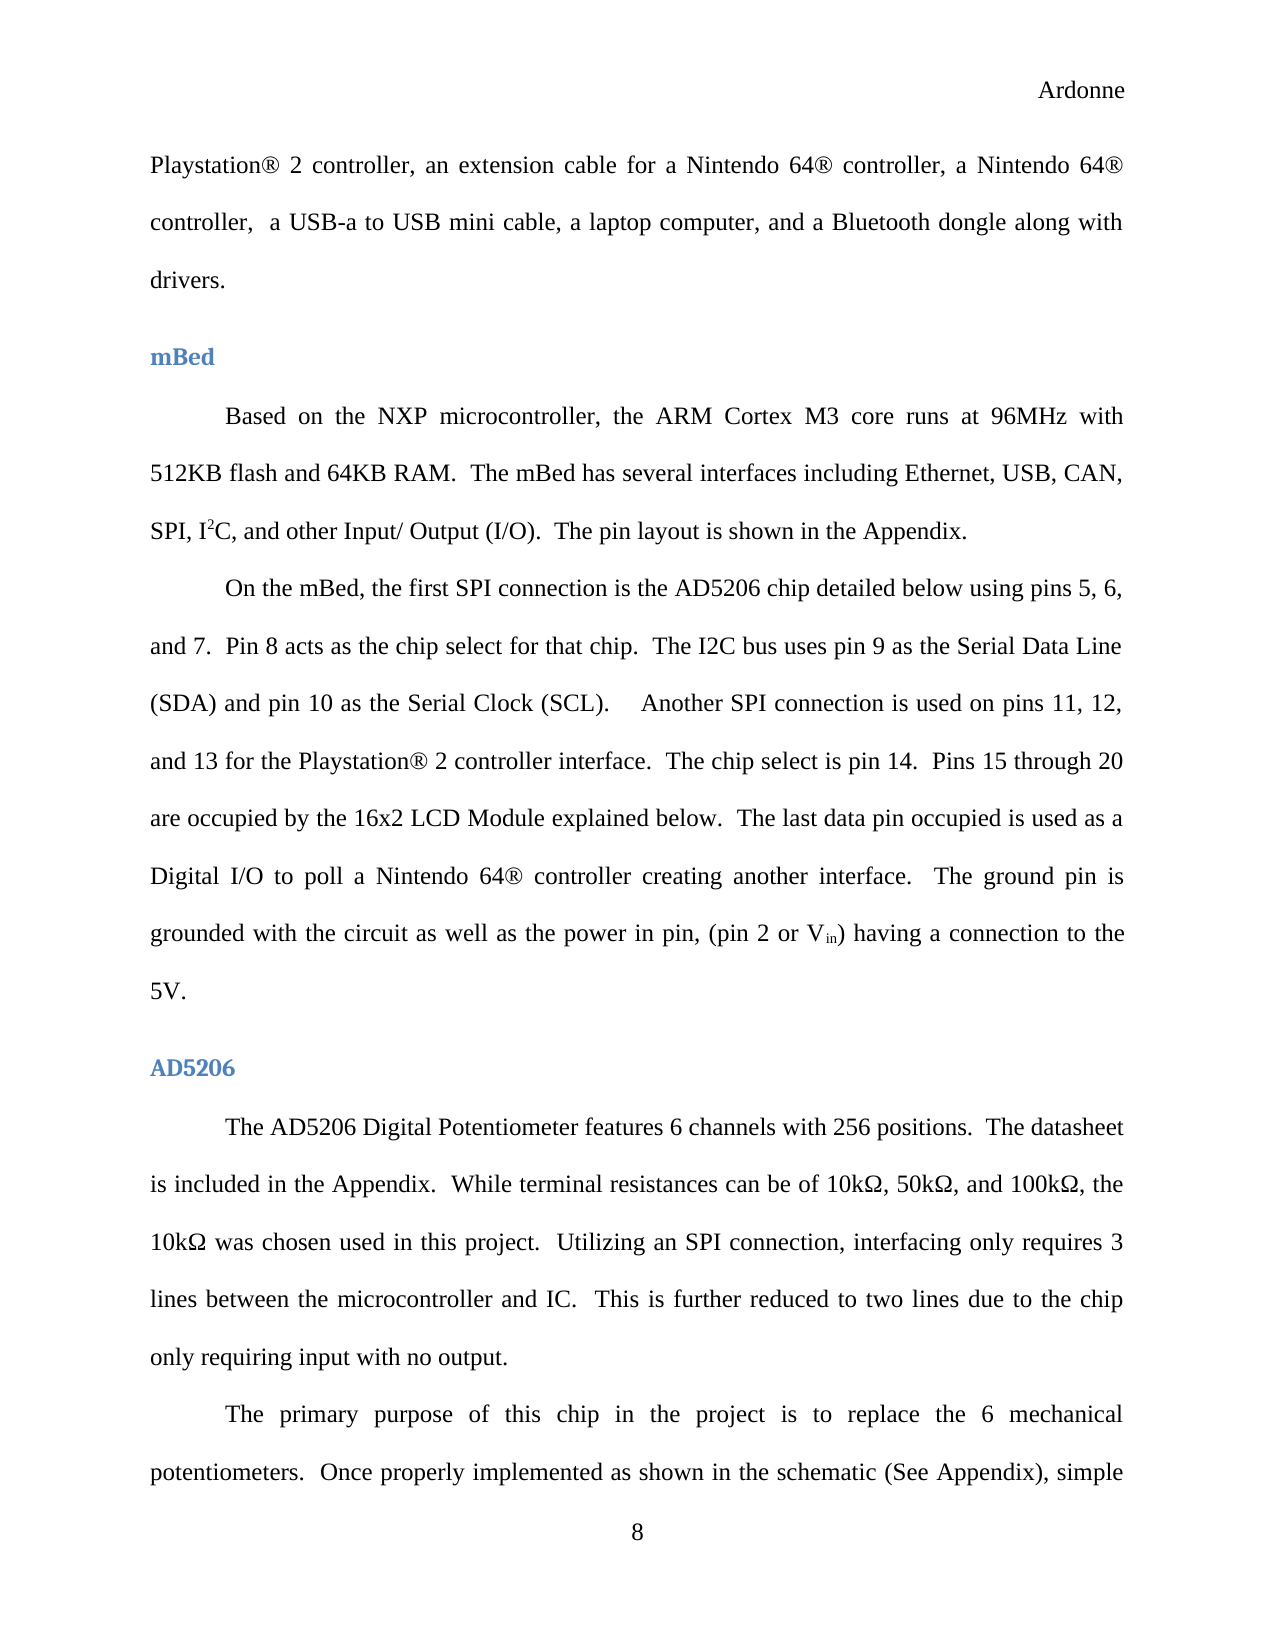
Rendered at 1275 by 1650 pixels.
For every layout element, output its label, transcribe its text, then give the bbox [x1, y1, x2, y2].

text On the mBed, the first SPI connection is the AD5206 chip detailed below using pins 5, 6, and 7. Pin 8 acts as the chip select for that chip. The I2C bus uses pin 9 as the Serial Data Line (SDA) and pin 10 as the Serial Clock (SCL). Another SPI connection is used on pins 11, 12, and 13 for the Playstation® 2 controller interface. The chip select is pin 14. Pins 15 through 20 are occupied by the 16x2 LCD Module explained below. The last data pin occupied is used as a Digital I/O to poll a Nintendo 64® controller creating another interface. The ground pin is grounded with the circuit as well as the power in pin, (pin 2 or Vin) having a connection to the 5V. [150, 573, 1125, 1004]
text The AD5206 Digital Potentiometer features 6 channels with 256 positions. The datasheet is included in the Appendix. While terminal resistances can be of 10kΩ, 50kΩ, and 100kΩ, the 10kΩ was chosen used in this project. Utilizing an SPI connection, interfacing only requires 3 lines between the microcontroller and IC. This is further reduced to two lines due to the chip only requiring input with no output. [150, 1112, 1125, 1370]
subtitle mBed [150, 343, 1125, 372]
text Based on the NXP microcontroller, the ARM Cortex M3 core runs at 96MHz with 512KB flash and 64KB RAM. The mBed has several interfaces including Ethernet, USB, CAN, SPI, I2C, and other Input/ Output (I/O). The pin layout is shown in the Appendix. [150, 401, 1125, 544]
subtitle AD5206 [150, 1054, 1125, 1083]
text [150, 150, 1125, 294]
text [150, 1399, 1125, 1485]
